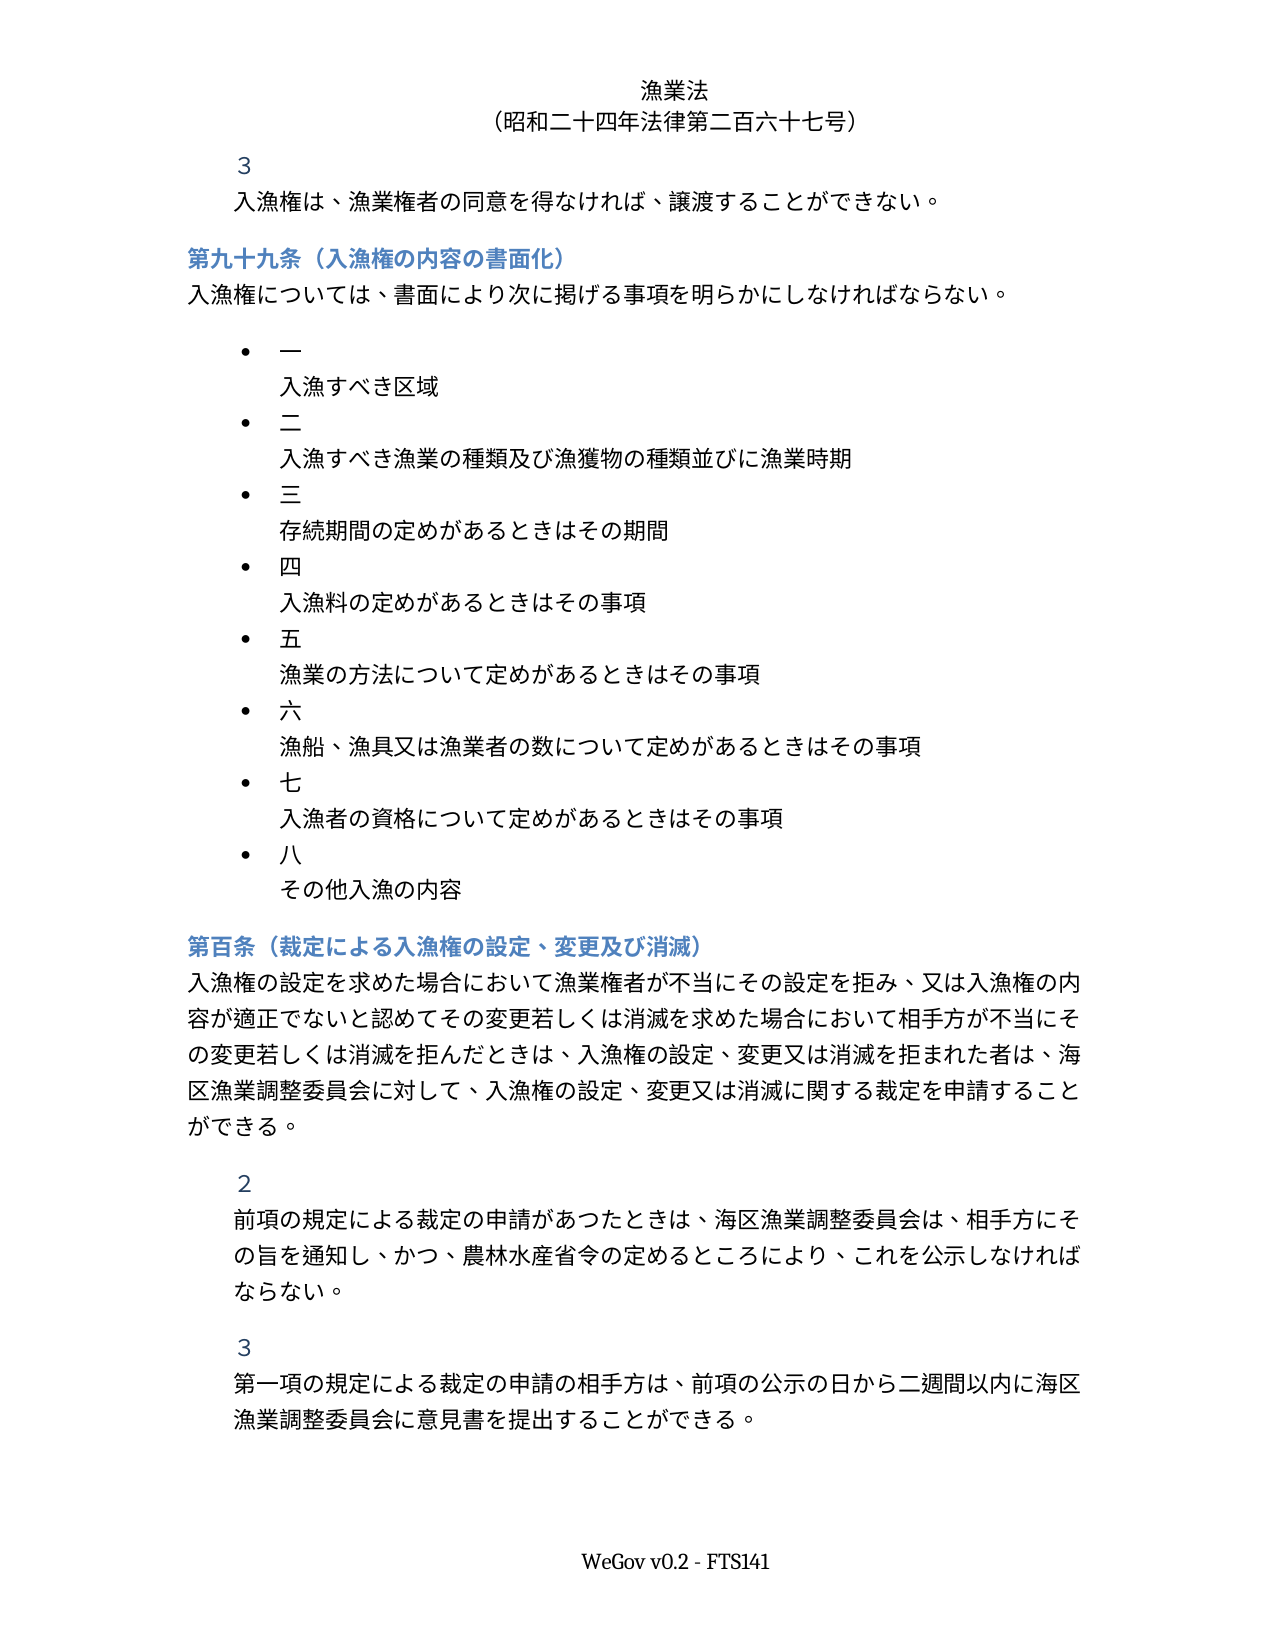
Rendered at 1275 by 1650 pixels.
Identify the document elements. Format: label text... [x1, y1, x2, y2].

list 五 漁業の方法について定めがあるときはその事項 [242, 623, 1087, 690]
subtitle ２ [233, 1168, 1087, 1199]
list 二 入漁すべき漁業の種類及び漁獲物の種類並びに漁業時期 [242, 407, 1087, 474]
list 六 漁船、漁具又は漁業者の数について定めがあるときはその事項 [242, 695, 1087, 762]
text 第一項の規定による裁定の申請の相手方は、前項の公示の日から二週間以内に海区漁業調整委員会に意見書を提出することができる。 [233, 1368, 1087, 1435]
list 八 その他入漁の内容 [242, 838, 1087, 906]
text 入漁権については、書面により次に掲げる事項を明らかにしなければならない。 [187, 279, 1087, 310]
subtitle ３ [233, 1332, 1087, 1363]
text 前項の規定による裁定の申請があつたときは、海区漁業調整委員会は、相手方にその旨を通知し、かつ、農林水産省令の定めるところにより、これを公示しなければならない。 [233, 1204, 1087, 1307]
subtitle 第九十九条（入漁権の内容の書面化） [187, 243, 1087, 274]
list 三 存続期間の定めがあるときはその期間 [242, 479, 1087, 546]
list 一 入漁すべき区域 [242, 335, 1087, 403]
list 四 入漁料の定めがあるときはその事項 [242, 551, 1087, 618]
subtitle ３ [233, 150, 1087, 181]
subtitle 第百条（裁定による入漁権の設定、変更及び消滅） [187, 931, 1087, 962]
list 七 入漁者の資格について定めがあるときはその事項 [242, 767, 1087, 834]
text 入漁権は、漁業権者の同意を得なければ、譲渡することができない。 [233, 186, 1087, 217]
text 入漁権の設定を求めた場合において漁業権者が不当にその設定を拒み、又は入漁権の内容が適正でないと認めてその変更若しくは消滅を求めた場合において相手方が不当にその変更若しくは消滅を拒んだときは、入漁権の設定、変更又は消滅を拒まれた者は、海区漁業調整委員会に対して、入漁権の設定、変更又は消滅に関する裁定を申請することができる。 [187, 967, 1087, 1142]
